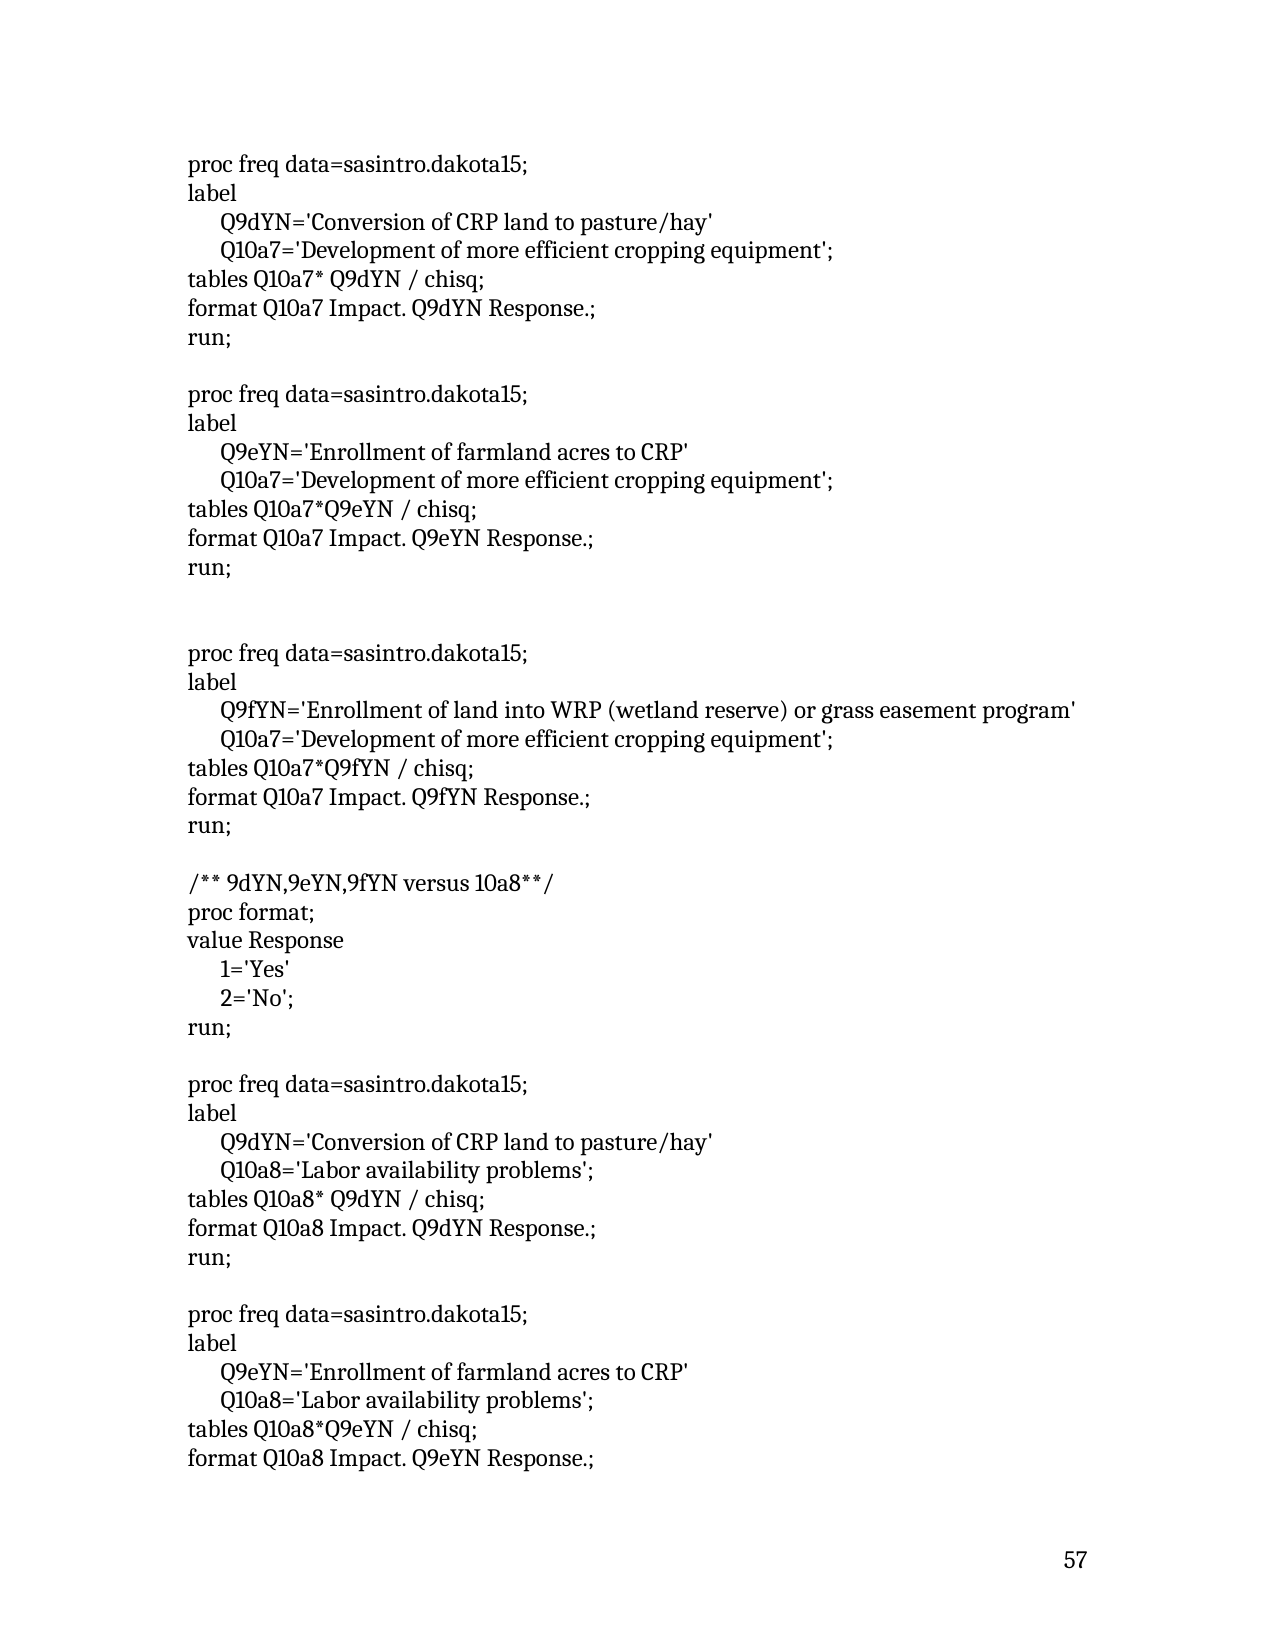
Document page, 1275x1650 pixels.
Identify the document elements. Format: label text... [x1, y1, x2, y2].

text proc freq data=sasintro.dakota15; [187, 150, 1087, 179]
text run; [187, 1012, 1087, 1041]
text format Q10a7 Impact. Q9fYN Response.; [187, 782, 1087, 811]
text Q10a8='Labor availability problems'; [187, 1156, 1087, 1185]
text run; [187, 1242, 1087, 1271]
text tables Q10a8* Q9dYN / chisq; [187, 1185, 1087, 1214]
text format Q10a7 Impact. Q9eYN Response.; [187, 524, 1087, 552]
text Q10a7='Development of more efficient cropping equipment'; [187, 236, 1087, 265]
text tables Q10a7*Q9eYN / chisq; [187, 495, 1087, 524]
text tables Q10a7* Q9dYN / chisq; [187, 265, 1087, 294]
text proc freq data=sasintro.dakota15; [187, 1300, 1087, 1329]
text label [187, 1329, 1087, 1357]
text Q9dYN='Conversion of CRP land to pasture/hay' [187, 207, 1087, 236]
text label [187, 179, 1087, 207]
text Q9dYN='Conversion of CRP land to pasture/hay' [187, 1127, 1087, 1156]
text Q9fYN='Enrollment of land into WRP (wetland reserve) or grass easement program' [187, 696, 1087, 725]
text label [187, 409, 1087, 437]
text proc freq data=sasintro.dakota15; [187, 639, 1087, 667]
text run; [187, 322, 1087, 351]
text Q10a7='Development of more efficient cropping equipment'; [187, 725, 1087, 754]
text run; [187, 811, 1087, 840]
text tables Q10a7*Q9fYN / chisq; [187, 754, 1087, 782]
text proc freq data=sasintro.dakota15; [187, 1070, 1087, 1099]
text format Q10a8 Impact. Q9eYN Response.; [187, 1444, 1087, 1472]
text Q9eYN='Enrollment of farmland acres to CRP' [187, 1357, 1087, 1386]
text proc format; [187, 897, 1087, 926]
text label [187, 667, 1087, 696]
text 1='Yes' [187, 955, 1087, 984]
text Q10a8='Labor availability problems'; [187, 1386, 1087, 1415]
text /** 9dYN,9eYN,9fYN versus 10a8**/ [187, 869, 1087, 897]
text Q10a7='Development of more efficient cropping equipment'; [187, 466, 1087, 495]
text run; [187, 552, 1087, 581]
text value Response [187, 926, 1087, 955]
text 2='No'; [187, 984, 1087, 1012]
text format Q10a8 Impact. Q9dYN Response.; [187, 1214, 1087, 1242]
text Q9eYN='Enrollment of farmland acres to CRP' [187, 437, 1087, 466]
text tables Q10a8*Q9eYN / chisq; [187, 1415, 1087, 1444]
text format Q10a7 Impact. Q9dYN Response.; [187, 294, 1087, 322]
text label [187, 1099, 1087, 1127]
text proc freq data=sasintro.dakota15; [187, 380, 1087, 409]
